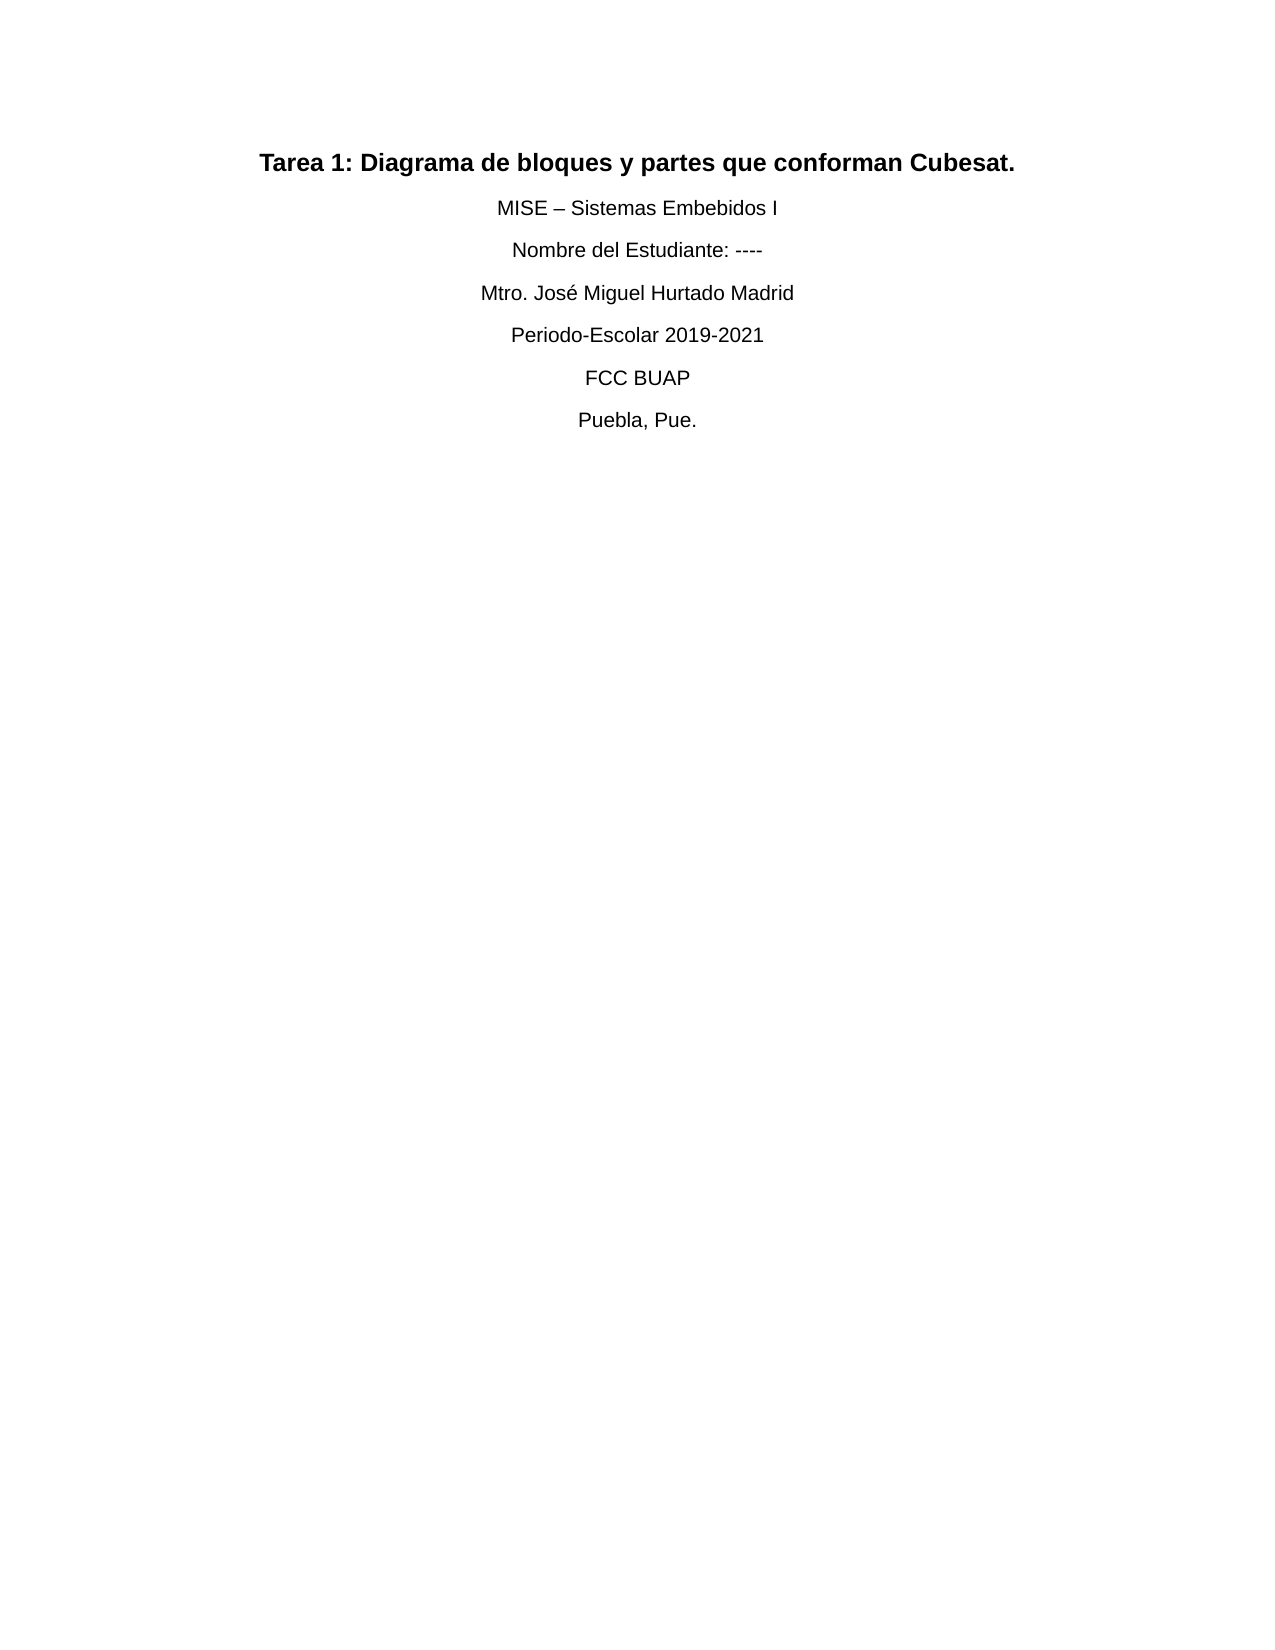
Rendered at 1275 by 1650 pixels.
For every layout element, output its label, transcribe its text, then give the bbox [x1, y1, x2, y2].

text Nombre del Estudiante: ---- [177, 238, 1098, 262]
text MISE – Sistemas Embebidos I [177, 195, 1098, 219]
text FCC BUAP [177, 365, 1098, 389]
text Puebla, Pue. [177, 408, 1098, 432]
text Mtro. José Miguel Hurtado Madrid [177, 280, 1098, 304]
text Tarea 1: Diagrama de bloques y partes que conforman Cubesat. [177, 148, 1098, 176]
text Periodo-Escolar 2019-2021 [177, 323, 1098, 347]
